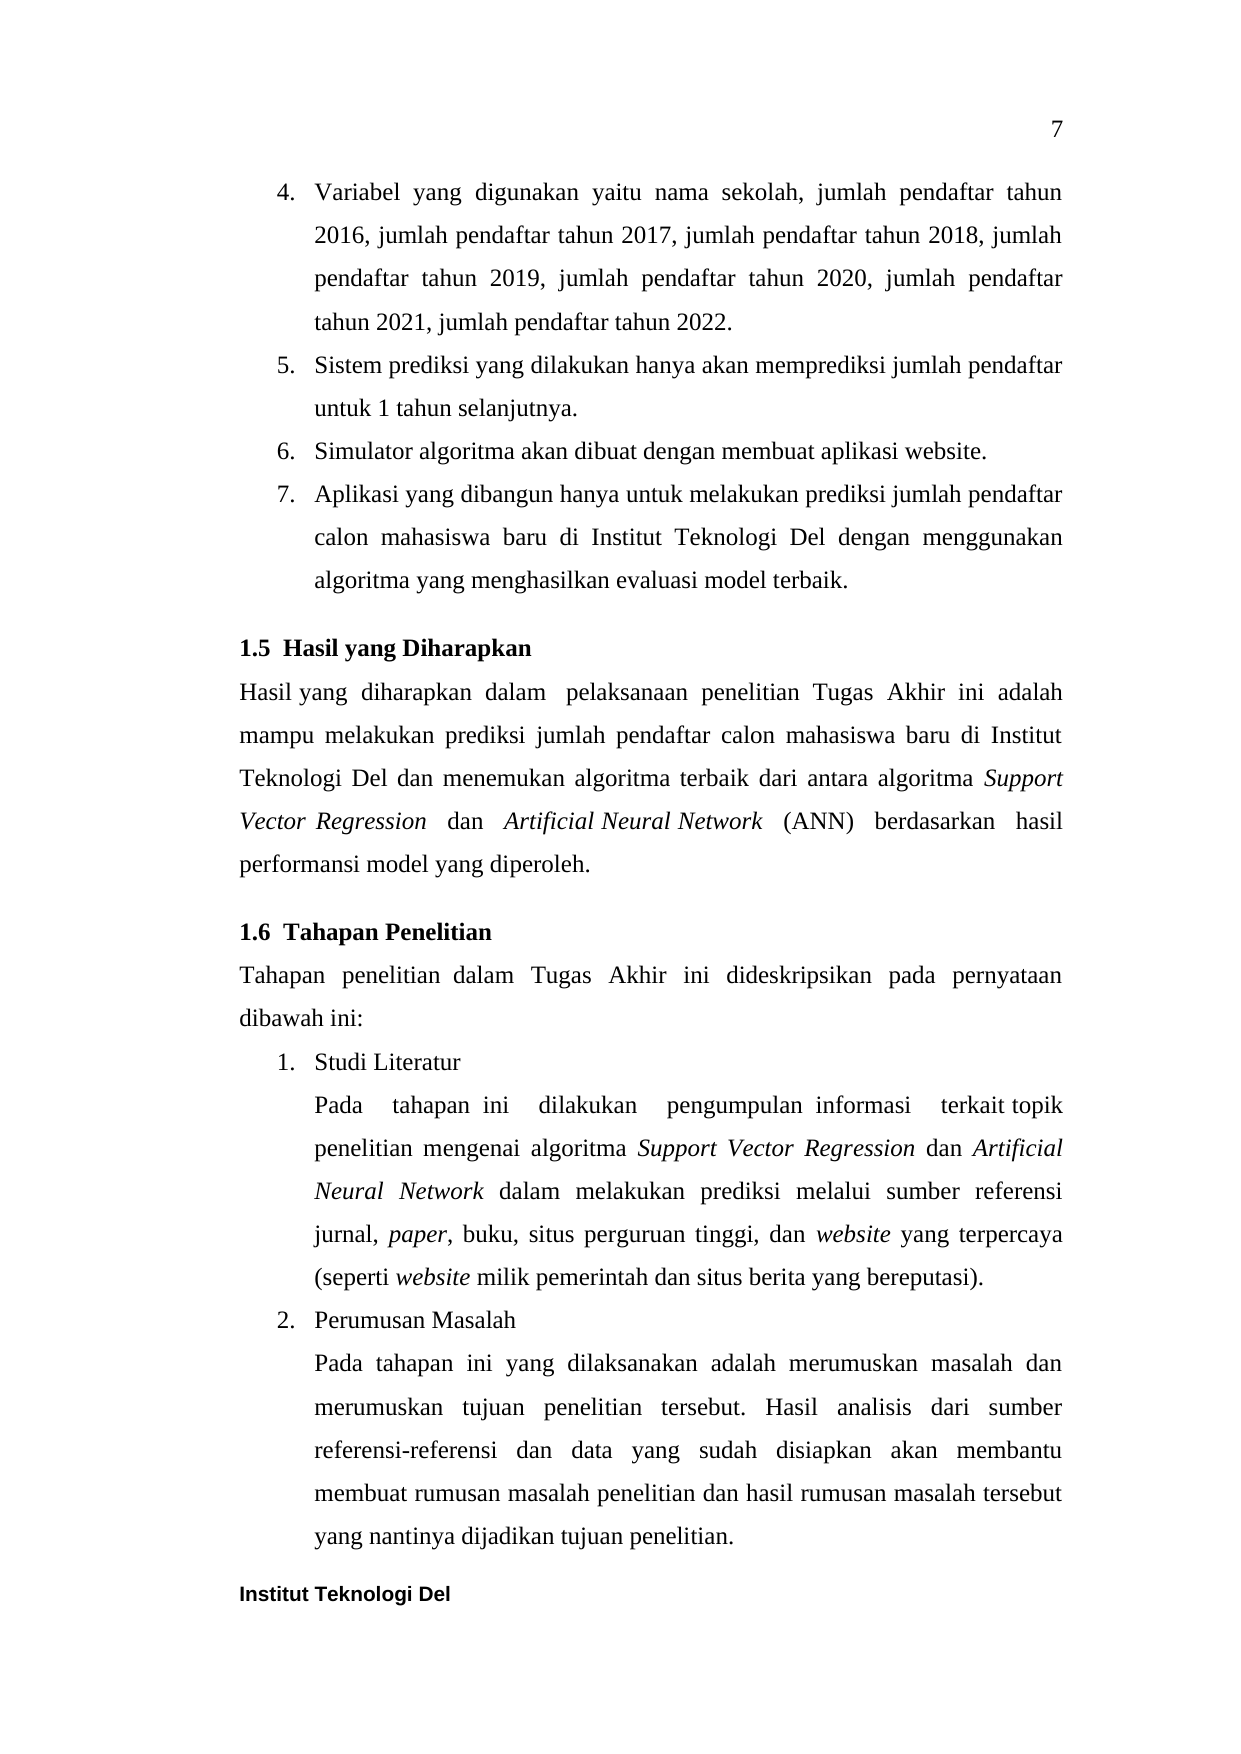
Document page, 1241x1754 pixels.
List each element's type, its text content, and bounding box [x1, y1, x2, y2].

list Aplikasi yang dibangun hanya untuk melakukan prediksi jumlah pendaftar calon mahasiswa baru di Institut Teknologi Del dengan menggunakan algoritma yang menghasilkan evaluasi model terbaik. [277, 479, 1063, 594]
text Pada tahapan ini yang dilaksanakan adalah merumuskan masalah dan merumuskan tujuan penelitian tersebut. Hasil analisis dari sumber referensi-referensi dan data yang sudah disiapkan akan membantu membuat rumusan masalah penelitian dan hasil rumusan masalah tersebut yang nantinya dijadikan tujuan penelitian. [314, 1348, 1063, 1550]
text Pada tahapannini dilakukan pengumpulanninformasi terkaitttopik penelitian mengenai algoritma Support Vector Regression dan Artificial Neural Network dalam melakukan prediksi melalui sumber referensi jurnal, paper, buku, situs perguruan tinggi, dan website yang terpercaya (seperti website milik pemerintah dan situs berita yang bereputasi). [314, 1090, 1063, 1291]
list Simulator algoritma akan dibuat dengan membuat aplikasi website. [277, 436, 1063, 465]
list Variabel yang digunakan yaitu nama sekolah, jumlah pendaftar tahun 2016, jumlah pendaftar tahun 2017, jumlah pendaftar tahun 2018, jumlah pendaftar tahun 2019, jumlah pendaftar tahun 2020, jumlah pendaftar tahun 2021, jumlah pendaftar tahun 2022. [277, 177, 1063, 335]
list Sistem prediksi yang dilakukan hanya akan memprediksi jumlah pendaftar untuk 1 tahun selanjutnya. [277, 350, 1063, 422]
subtitle 1.6 Tahapan Penelitiann [239, 917, 1063, 946]
list Studi Literatur [277, 1047, 1063, 1075]
list Perumusan Masalah [277, 1305, 1063, 1334]
subtitle 1.5 Hasil yang Diharapkann [239, 633, 1063, 662]
text Tahapan penelitianndalam Tugas Akhir ini dideskripsikan pada pernyataan dibawah ini: [239, 960, 1063, 1032]
text Hasillyang diharapkan dalammpelaksanaan penelitiannTugas Akhir ini adalah mampu melakukan prediksi jumlah pendaftar calon mahasiswa baru di Institut Teknologi Del dan menemukan algoritma terbaik dari antara algoritma Support VectorrRegression dan ArtificiallNeurallNetwork (ANN) berdasarkan hasil performansi model yang diperoleh. [239, 677, 1063, 878]
